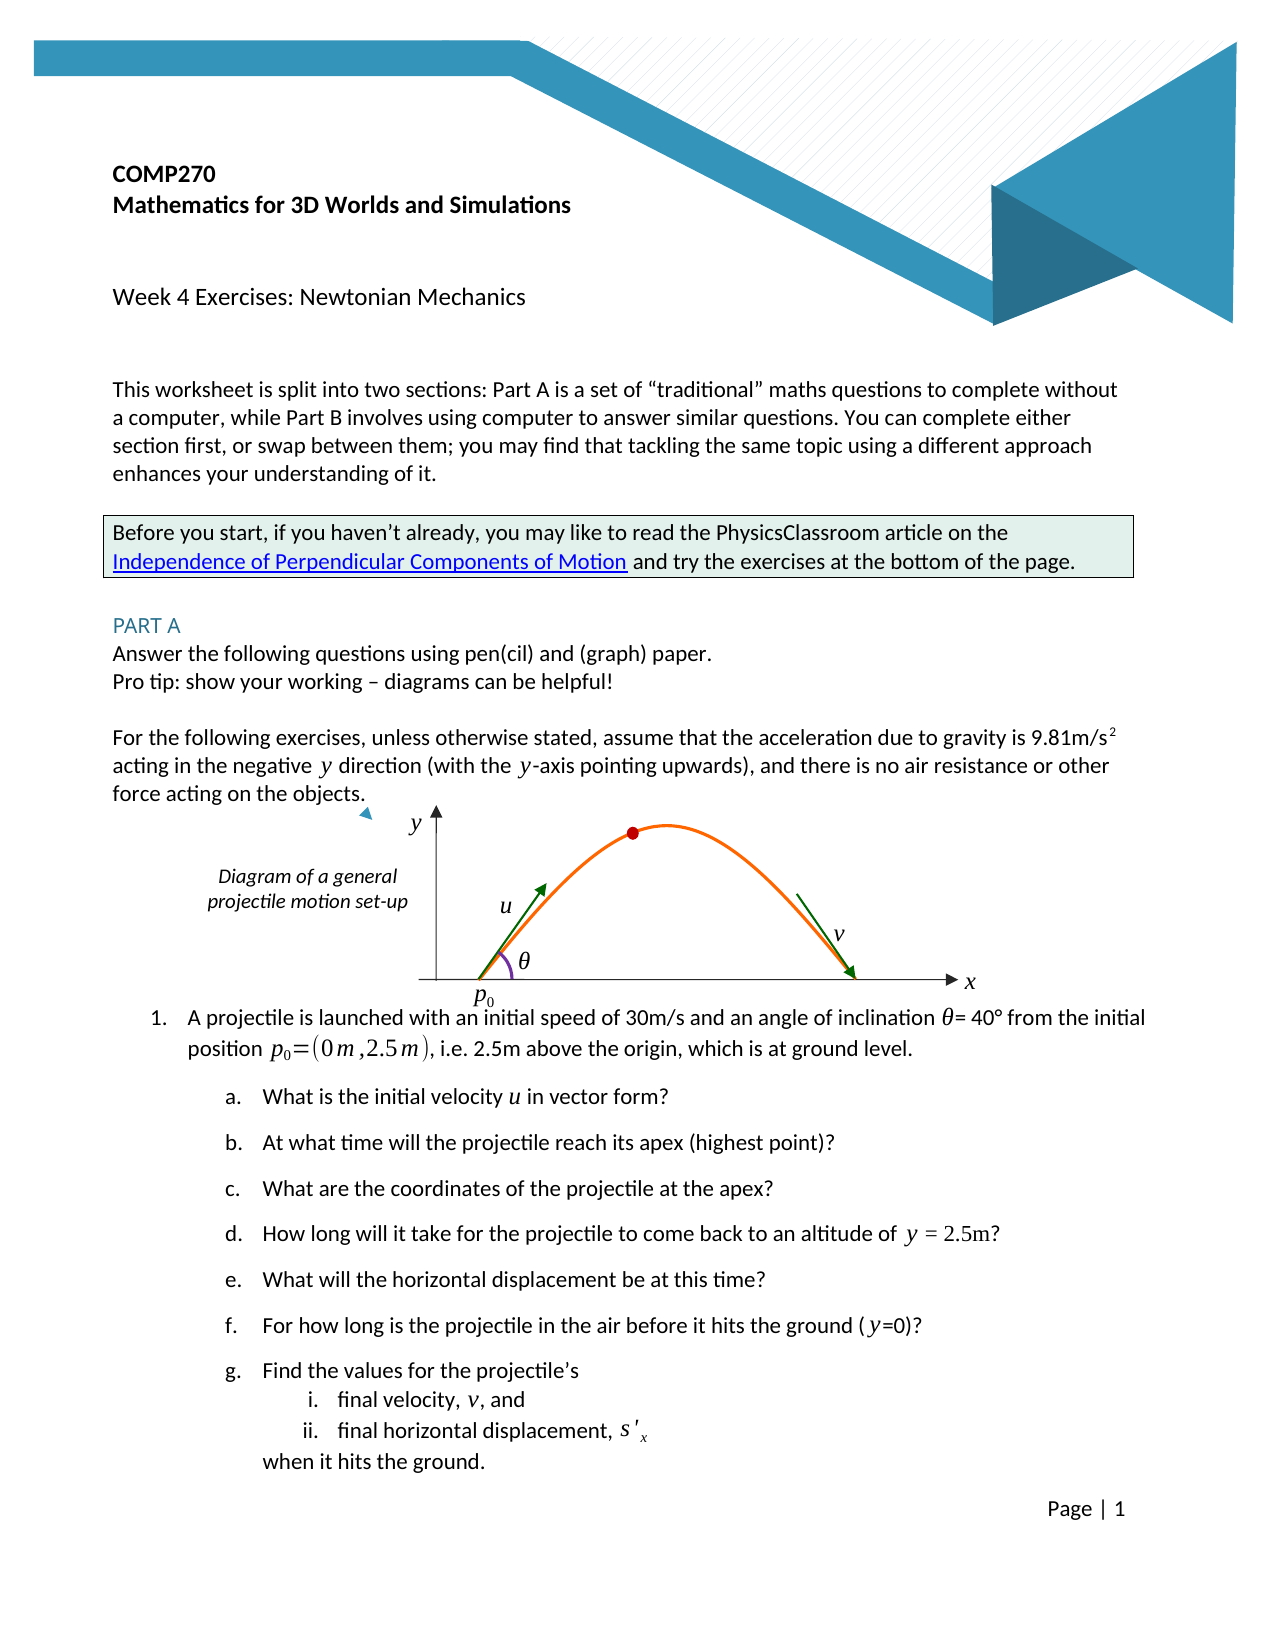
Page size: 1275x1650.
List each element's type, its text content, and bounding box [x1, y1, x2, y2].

list Find the values for the projectile’s [225, 1357, 1200, 1384]
list A projectile is launched with an initial speed of 30m/s and an angle of inclination = 40° from the initial position , i.e. 2.5m above the origin, which is at ground level. [150, 1003, 1200, 1064]
text Pro tip: show your working – diagrams can be helpful! [112, 667, 1125, 695]
list What are the coordinates of the projectile at the apex? [225, 1174, 1200, 1202]
list final velocity, , and [319, 1386, 1200, 1414]
subtitle Part A [112, 611, 1125, 639]
list How long will it take for the projectile to come back to an altitude of = 2.5m? [225, 1219, 1200, 1247]
text Answer the following questions using pen(cil) and (graph) paper. [112, 639, 1125, 667]
text This worksheet is split into two sections: Part A is a set of “traditional” maths questions to complete without a computer, while Part B involves using computer to answer similar questions. You can complete either section first, or swap between them; you may find that tackling the same topic using a different approach enhances your understanding of it. [112, 375, 1125, 487]
list What will the horizontal displacement be at this time? [225, 1265, 1200, 1293]
list final horizontal displacement, [319, 1415, 1200, 1446]
text For the following exercises, unless otherwise stated, assume that the acceleration due to gravity is 9.81m/s2 acting in the negative direction (with the -axis pointing upwards), and there is no air resistance or other force acting on the objects. [112, 695, 1125, 807]
list For how long is the projectile in the air before it hits the ground (=0)? [225, 1311, 1200, 1339]
list At what time will the projectile reach its apex (highest point)? [225, 1128, 1200, 1156]
list when it hits the ground. [262, 1447, 1200, 1475]
list What is the initial velocity in vector form? [225, 1082, 1200, 1110]
text Before you start, if you haven’t already, you may like to read the PhysicsClassroom article on the Independence of Perpendicular Components of Motion and try the exercises at the bottom of the page. [104, 516, 1133, 577]
